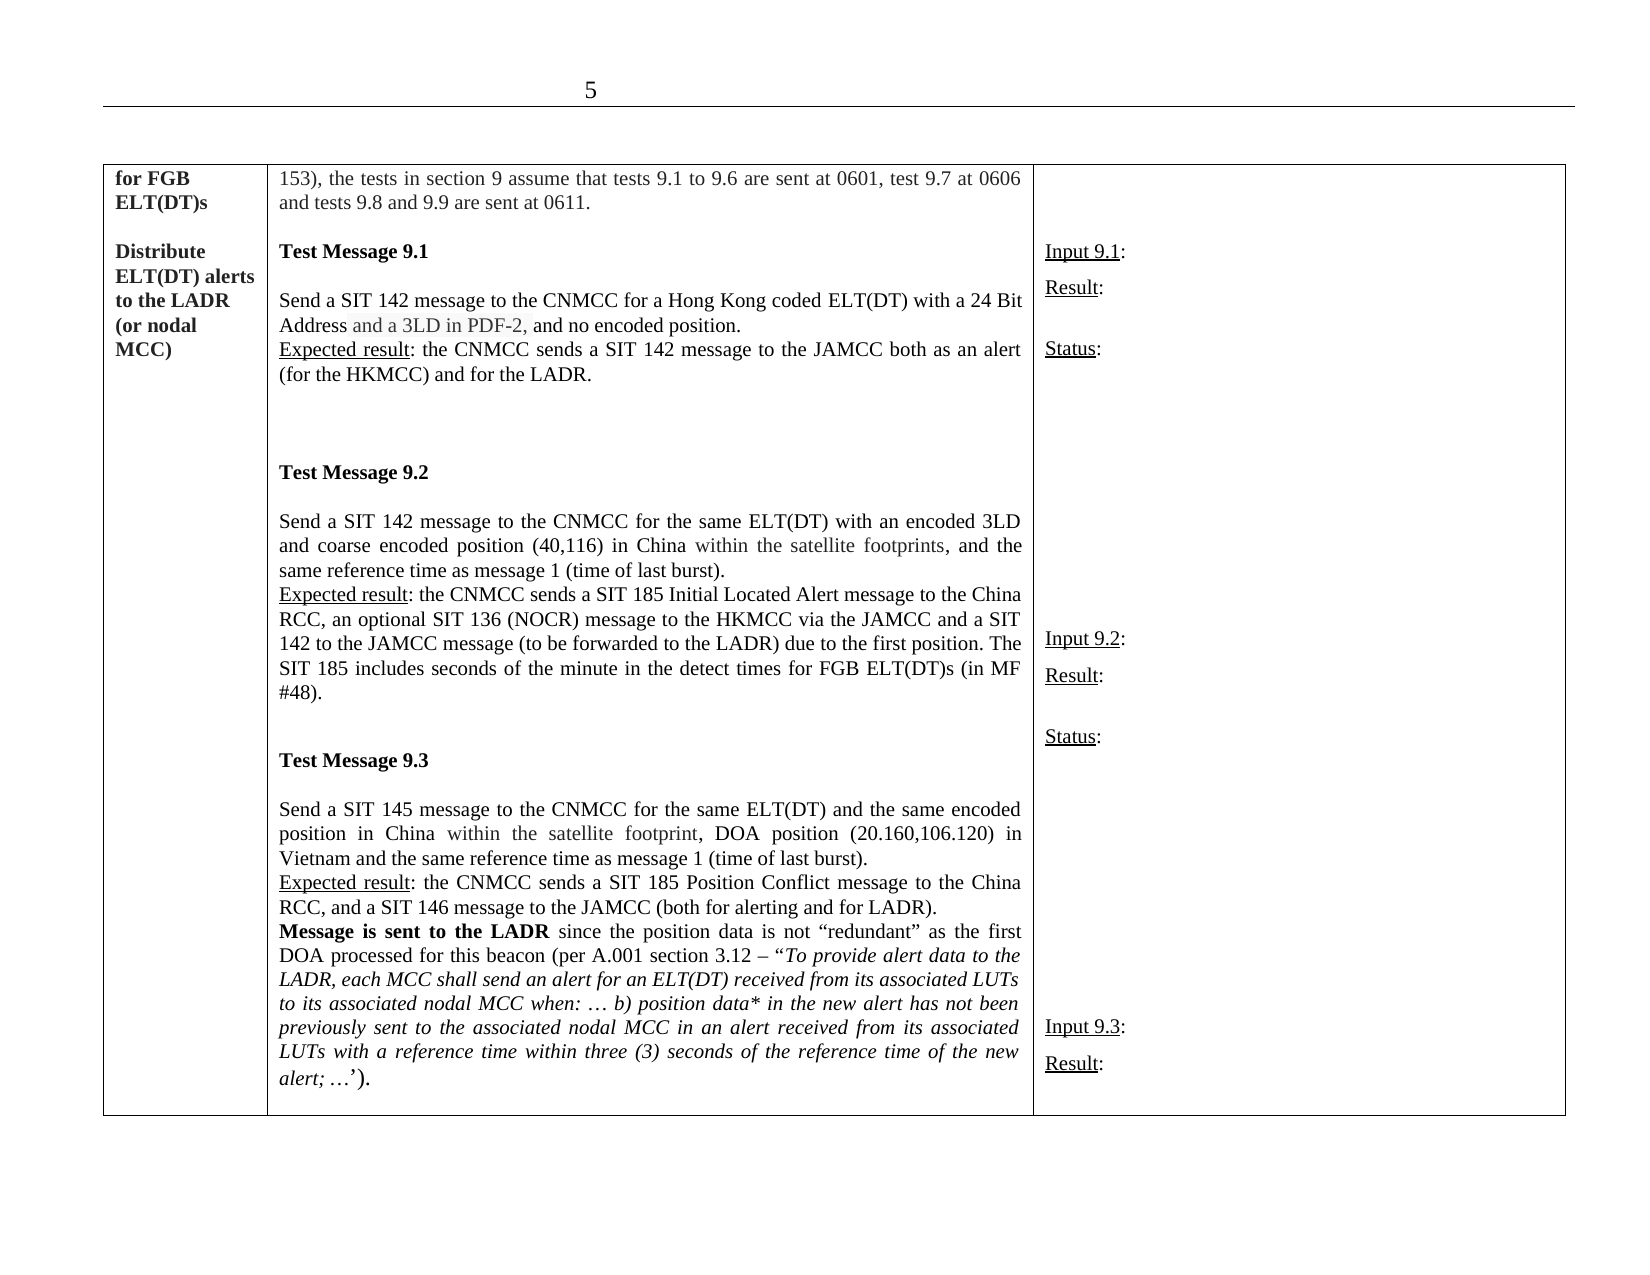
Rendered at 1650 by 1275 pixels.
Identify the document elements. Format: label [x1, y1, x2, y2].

table_cell [104, 165, 267, 1115]
table_cell [1034, 165, 1565, 1115]
table_cell [268, 165, 1033, 1115]
